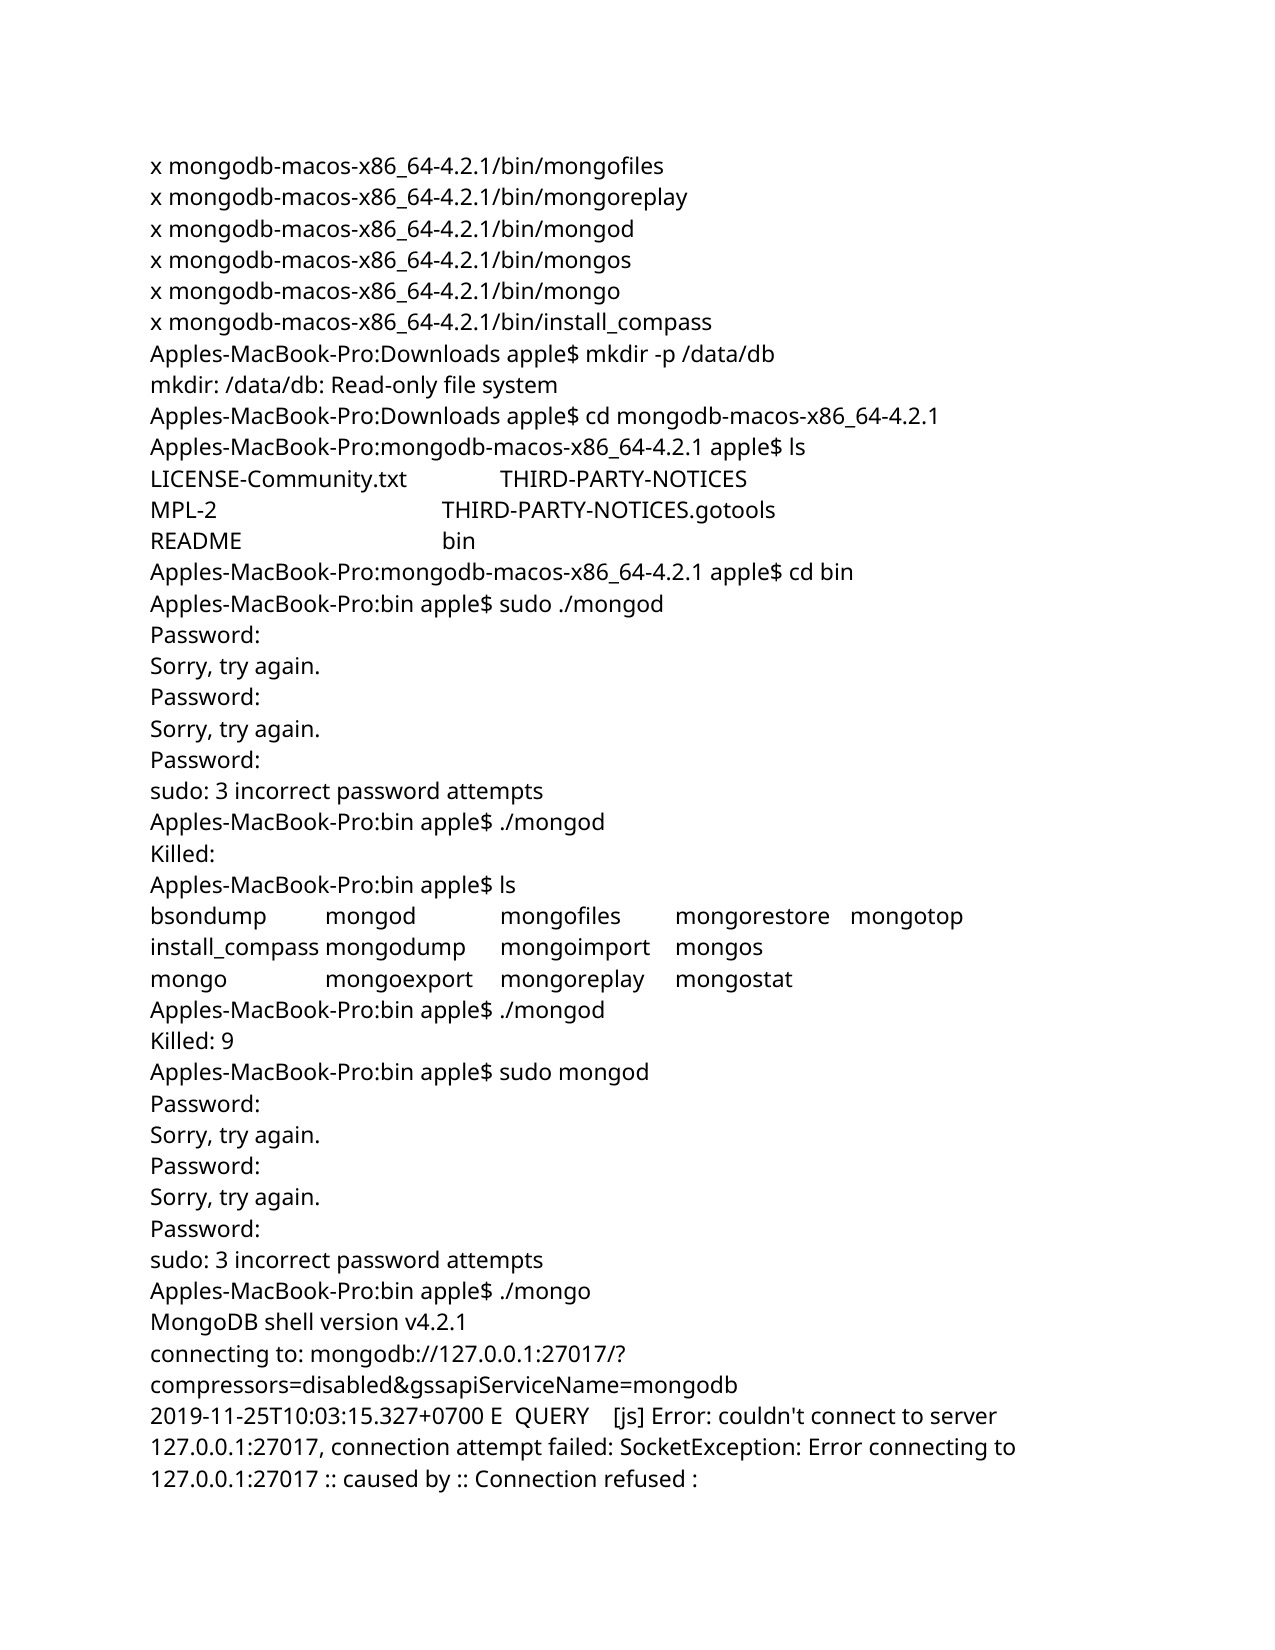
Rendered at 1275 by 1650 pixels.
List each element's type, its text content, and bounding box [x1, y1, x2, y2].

text README bin [150, 525, 1125, 556]
text Apples-MacBook-Pro:Downloads apple$ mkdir -p /data/db [150, 337, 1125, 369]
text Sorry, try again. [150, 1119, 1125, 1150]
text Password: [150, 1150, 1125, 1181]
text Sorry, try again. [150, 650, 1125, 681]
text Apples-MacBook-Pro:bin apple$ ./mongo [150, 1275, 1125, 1306]
text Password: [150, 1212, 1125, 1244]
text mongo mongoexport mongoreplay mongostat [150, 962, 1125, 994]
text mkdir: /data/db: Read-only file system [150, 369, 1125, 400]
text Apples-MacBook-Pro:bin apple$ sudo mongod [150, 1056, 1125, 1087]
text x mongodb-macos-x86_64-4.2.1/bin/install_compass [150, 306, 1125, 337]
text Apples-MacBook-Pro:mongodb-macos-x86_64-4.2.1 apple$ ls [150, 431, 1125, 462]
text sudo: 3 incorrect password attempts [150, 1244, 1125, 1275]
text Apples-MacBook-Pro:bin apple$ ls [150, 869, 1125, 900]
text Password: [150, 619, 1125, 650]
text sudo: 3 incorrect password attempts [150, 775, 1125, 806]
text x mongodb-macos-x86_64-4.2.1/bin/mongod [150, 212, 1125, 244]
text Apples-MacBook-Pro:mongodb-macos-x86_64-4.2.1 apple$ cd bin [150, 556, 1125, 587]
text Password: [150, 1087, 1125, 1119]
text Killed: 9 [150, 1025, 1125, 1056]
text MongoDB shell version v4.2.1 [150, 1306, 1125, 1337]
text x mongodb-macos-x86_64-4.2.1/bin/mongo [150, 275, 1125, 306]
text x mongodb-macos-x86_64-4.2.1/bin/mongofiles [150, 150, 1125, 181]
text Killed: [150, 837, 1125, 869]
text install_compass mongodump mongoimport mongos [150, 931, 1125, 962]
text x mongodb-macos-x86_64-4.2.1/bin/mongos [150, 244, 1125, 275]
text Apples-MacBook-Pro:bin apple$ sudo ./mongod [150, 587, 1125, 619]
text Apples-MacBook-Pro:bin apple$ ./mongod [150, 994, 1125, 1025]
text LICENSE-Community.txt THIRD-PARTY-NOTICES [150, 462, 1125, 494]
text MPL-2 THIRD-PARTY-NOTICES.gotools [150, 494, 1125, 525]
text Password: [150, 681, 1125, 712]
text Sorry, try again. [150, 1181, 1125, 1212]
text 2019-11-25T10:03:15.327+0700 E QUERY [js] Error: couldn't connect to server 127.0.0.1:27017, connection attempt failed: SocketException: Error connecting to 127.0.0.1:27017 :: caused by :: Connection refused : [150, 1400, 1125, 1494]
text Apples-MacBook-Pro:bin apple$ ./mongod [150, 806, 1125, 837]
text Password: [150, 744, 1125, 775]
text Apples-MacBook-Pro:Downloads apple$ cd mongodb-macos-x86_64-4.2.1 [150, 400, 1125, 431]
text Sorry, try again. [150, 712, 1125, 744]
text bsondump mongod mongofiles mongorestore mongotop [150, 900, 1125, 931]
text connecting to: mongodb://127.0.0.1:27017/?compressors=disabled&gssapiServiceName=mongodb [150, 1337, 1125, 1400]
text x mongodb-macos-x86_64-4.2.1/bin/mongoreplay [150, 181, 1125, 212]
